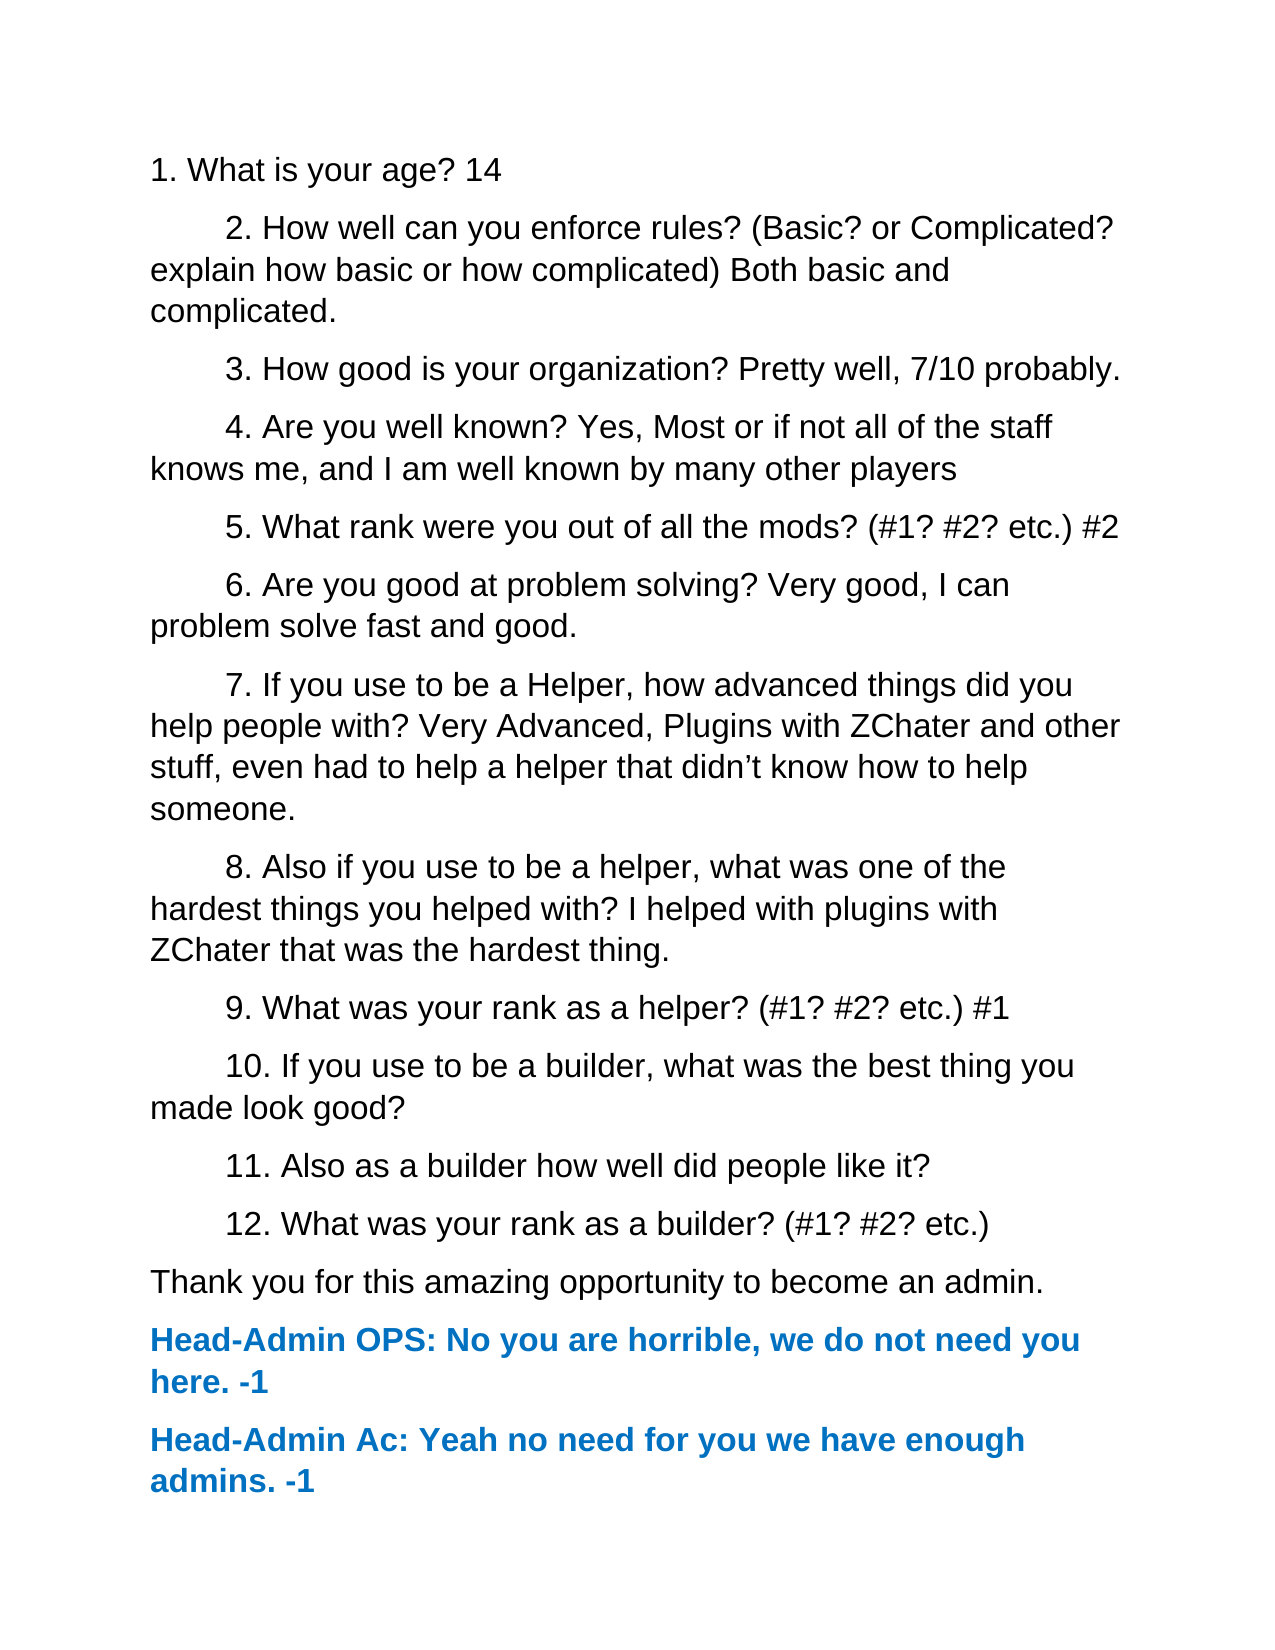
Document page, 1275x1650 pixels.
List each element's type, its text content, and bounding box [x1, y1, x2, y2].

text 3. How good is your organization? Pretty well, 7/10 probably. [150, 349, 1125, 388]
text 5. What rank were you out of all the mods? (#1? #2? etc.) #2 [150, 507, 1125, 545]
text 4. Are you well known? Yes, Most or if not all of the staff knows me, and I am well known by many other players [150, 407, 1125, 487]
text 8. Also if you use to be a helper, what was one of the hardest things you helped with? I helped with plugins with ZChater that was the hardest thing. [150, 847, 1125, 968]
text Head-Admin Ac: Yeah no need for you we have enough admins. -1 [150, 1420, 1125, 1500]
text 1. What is your age? 14 [150, 150, 1125, 188]
text 11. Also as a builder how well did people like it? [150, 1146, 1125, 1184]
text 9. What was your rank as a helper? (#1? #2? etc.) #1 [150, 988, 1125, 1027]
text Head-Admin OPS: No you are horrible, we do not need you here. -1 [150, 1320, 1125, 1400]
text 10. If you use to be a builder, what was the best thing you made look good? [150, 1046, 1125, 1126]
text 6. Are you good at problem solving? Very good, I can problem solve fast and good. [150, 565, 1125, 645]
text Thank you for this amazing opportunity to become an admin. [150, 1262, 1125, 1301]
text 7. If you use to be a Helper, how advanced things did you help people with? Very Advanced, Plugins with ZChater and other stuff, even had to help a helper that didn’t know how to help someone. [150, 664, 1125, 827]
text 12. What was your rank as a builder? (#1? #2? etc.) [150, 1204, 1125, 1242]
text 2. How well can you enforce rules? (Basic? or Complicated? explain how basic or how complicated) Both basic and complicated. [150, 208, 1125, 329]
